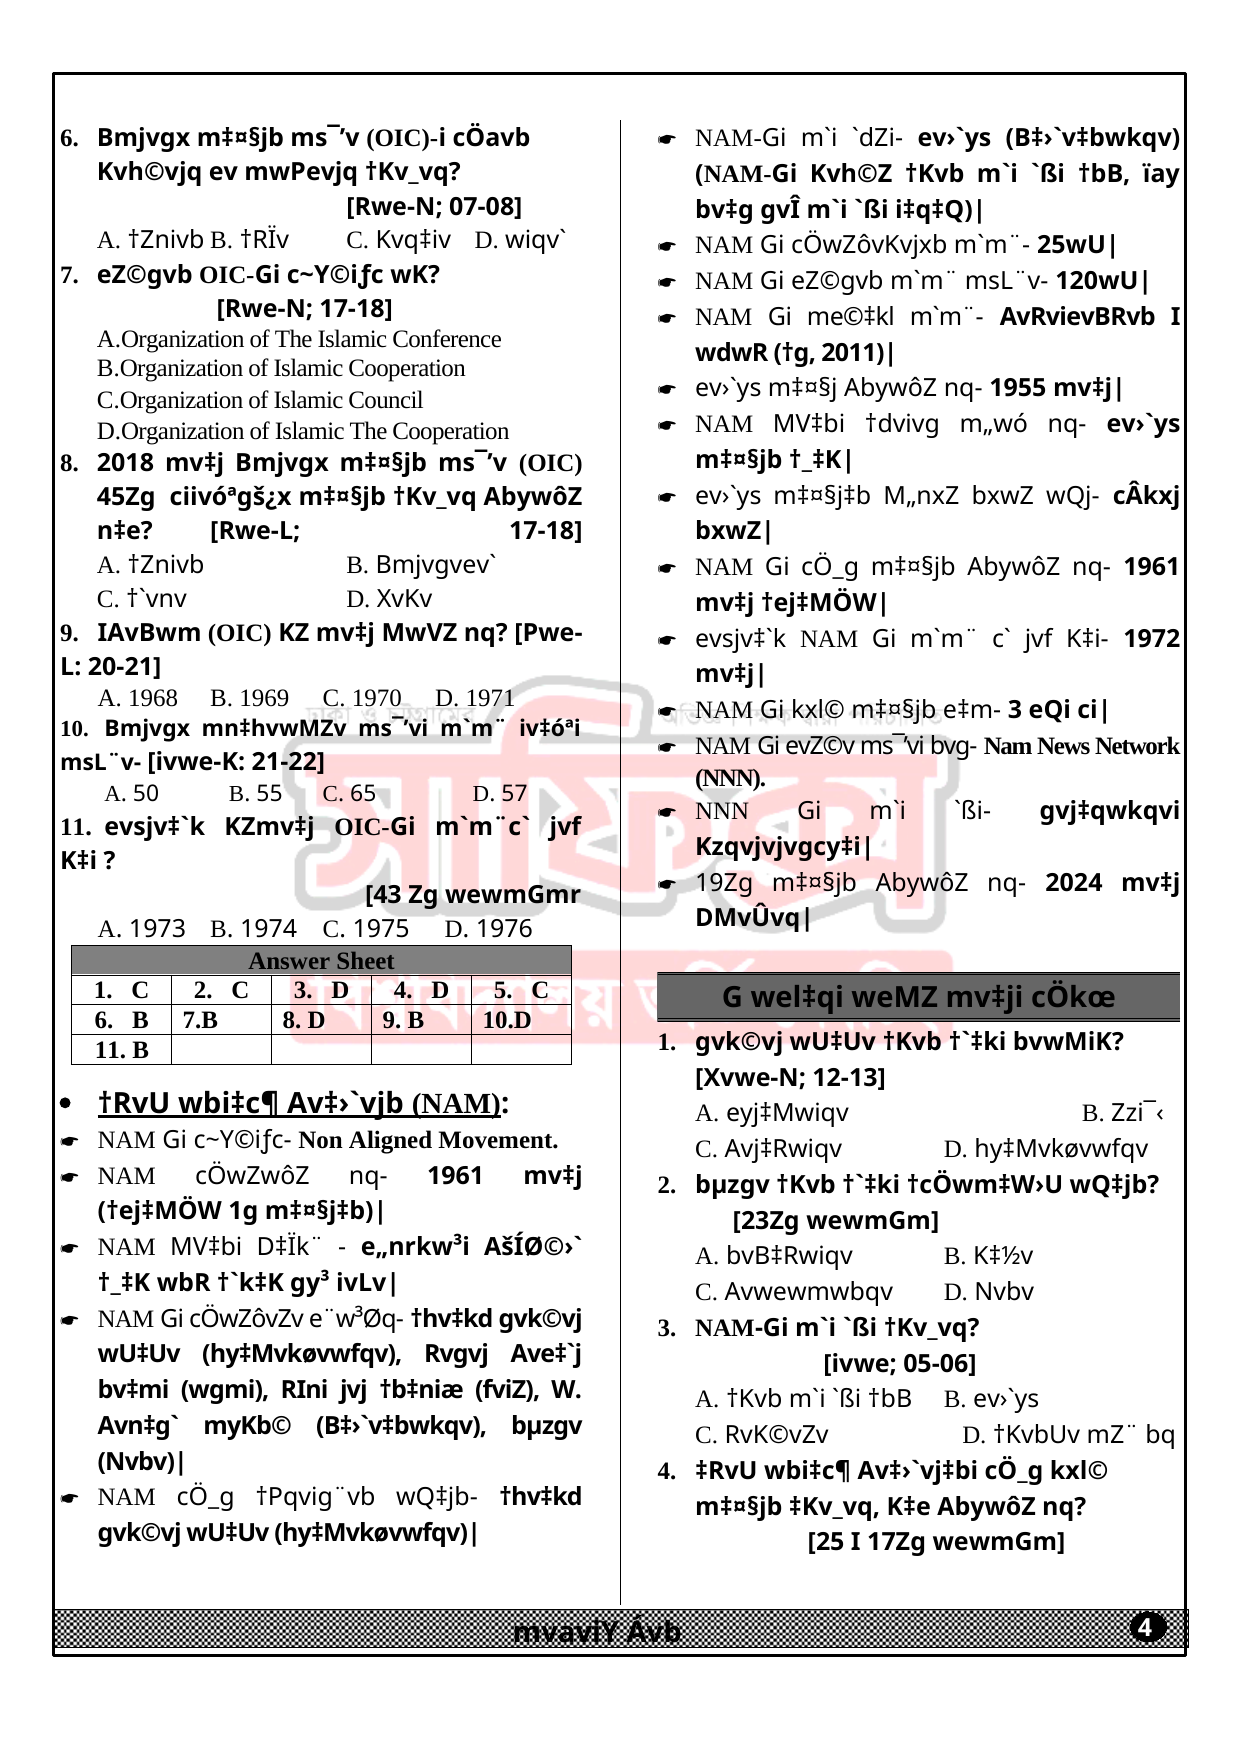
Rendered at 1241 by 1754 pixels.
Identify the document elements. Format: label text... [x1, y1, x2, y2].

text NAM-Gi m`i `dZi- ev›`ys (B‡›`v‡bwkqv) (NAM-Gi Kvh©Z †Kvb m`i `ßi †bB, ïay bv‡g gvÎ m`i `ßi i‡q‡Q)| [657, 120, 1180, 226]
text NAM Gi me©‡kl m`m¨- AvRvievBRvb I wdwR (†g, 2011)| [657, 299, 1180, 368]
table_cell [472, 1035, 571, 1064]
text A. 50 B. 55 C. 65 D. 57 [60, 777, 581, 808]
text NAM MV‡bi D‡Ïk¨ - e„nrkw³i AšÍØ©›` †_‡K wbR †`k‡K gy³ ivLv| [60, 1229, 582, 1298]
text ev›`ys m‡¤§j‡b M„nxZ bxwZ wQj- cÂkxj bxwZ| [657, 477, 1180, 547]
table_cell D [272, 976, 371, 1004]
list gvk©vj wU‡Uv †Kvb †`‡ki bvwMiK? [Xvwe-N; 12-13] A. eyj‡Mwiqv B. Zzi¯‹ C. Avj‡Rwiqv D. hy‡Mvkøvwfqv [657, 1024, 1180, 1165]
table_cell 11. B [72, 1035, 171, 1064]
text G wel‡qi weMZ mv‡ji cÖkœ [657, 975, 1180, 1022]
table_cell 10.D [472, 1005, 571, 1034]
table_cell C [72, 976, 171, 1004]
text A.Organization of The Islamic Conference [60, 324, 582, 353]
text NNN Gi m`i `ßi- gvj‡qwkqvi Kzqvjvjvgcy‡i| [657, 793, 1180, 863]
text D.Organization of Islamic The Cooperation [60, 416, 582, 445]
text A. 1968 B. 1969 C. 1970 D. 1971 [60, 683, 582, 712]
table_cell [272, 1035, 371, 1064]
table_cell [172, 1035, 271, 1064]
list 2018 mv‡j Bmjvgx m‡¤§jb ms¯’v (OIC) 45Zg ciivóªgš¿x m‡¤§jb †Kv_vq AbywôZ n‡e? [Rwe-L; 17-18] A. †Znivb B. Bmjvgvev` C. †`vnv D. XvKv [60, 445, 582, 615]
text NAM Gi evZ©v ms¯’vi bvg- Nam News Network (NNN). [657, 727, 1180, 792]
list bµzgv †Kvb †`‡ki †cÖwm‡W›U wQ‡jb? [23Zg wewmGm] A. bvB‡Rwiqv B. K‡½v C. Avwewmwbqv D. Nvbv [657, 1167, 1180, 1308]
text evsjv‡`k NAM Gi m`m¨ c` jvf K‡i- 1972 mv‡j| [657, 620, 1180, 690]
list NAM-Gi m`i `ßi †Kv_vq? [ivwe; 05-06] A. †Kvb m`i `ßi †bB B. ev›`ys C. RvK©vZv D. †KvbUv mZ¨ bq [657, 1309, 1180, 1451]
text B.Organization of Islamic Cooperation C.Organization of Islamic Council [60, 353, 582, 416]
table_cell D [372, 976, 471, 1004]
table_cell 8. D [272, 1005, 371, 1034]
text A. 1973 B. 1974 C. 1975 D. 1976 [60, 911, 582, 945]
text NAM cÖ_g †Pqvig¨vb wQ‡jb- †hv‡kd gvk©vj wU‡Uv (hy‡Mvkøvwfqv)| [60, 1479, 582, 1549]
list Bmjvgx m‡¤§jb ms¯’v (OIC)-i cÖavb Kvh©vjq ev mwPevjq †Kv_vq? [Rwe-N; 07-08] A. †Znivb B. †RÏv C. Kvq‡iv D. wiqv` [60, 120, 582, 256]
text 10. Bmjvgx mn‡hvwMZv ms¯’vi m`m¨ iv‡óªi msL¨v- [ivwe-K: 21-22] [60, 712, 581, 777]
picture [55, 1610, 1184, 1647]
text 11. evsjv‡`k KZmv‡j OIC-Gi m`m¨c` jvf K‡i ? [60, 808, 581, 877]
text ev›`ys m‡¤§j AbywôZ nq- 1955 mv‡j| [657, 370, 1180, 404]
text NAM Gi c~Y©iƒc- Non Aligned Movement. [60, 1122, 582, 1156]
text NAM Gi cÖwZôvKvjxb m`m¨- 25wU| [657, 227, 1180, 261]
table_cell [372, 1035, 471, 1064]
table_header Answer Sheet [72, 946, 571, 974]
text NAM MV‡bi †dvivg m„wó nq- ev›`ys m‡¤§jb †_‡K| [657, 406, 1180, 476]
text [43 Zg wewmGmr [60, 877, 581, 911]
table_cell 7.B [172, 1005, 271, 1034]
text NAM Gi kxl© m‡¤§jb e‡m- 3 eQi ci| [657, 692, 1180, 726]
text NAM Gi eZ©gvb m`m¨ msL¨v- 120wU| [657, 263, 1180, 297]
table_cell C [472, 976, 571, 1004]
list eZ©gvb OIC-Gi c~Y©iƒc wK? [Rwe-N; 17-18] [60, 256, 582, 324]
table_cell 9. B [372, 1005, 471, 1034]
table_cell B [72, 1005, 171, 1034]
text NAM Gi cÖwZôvZv e¨w³Øq- †hv‡kd gvk©vj wU‡Uv (hy‡Mvkøvwfqv), Rvgvj Ave‡`j bv‡mi (wgmi), RIni jvj †b‡niæ (fviZ), W. Avn‡g` myKb© (B‡›`v‡bwkqv), bµzgv (Nvbv)| [60, 1300, 582, 1477]
text NAM cÖwZwôZ nq- 1961 mv‡j (†ej‡MÖW 1g m‡¤§j‡b)| [60, 1157, 582, 1227]
text 19Zg m‡¤§jb AbywôZ nq- 2024 mv‡j DMvÛvq| [657, 864, 1180, 934]
text †RvU wbi‡c¶ Av‡›`vjb (NAM): [60, 1082, 582, 1122]
text NAM Gi cÖ_g m‡¤§jb AbywôZ nq- 1961 mv‡j †ej‡MÖW| [657, 549, 1180, 618]
text 9. IAvBwm (OIC) KZ mv‡j MwVZ nq? [Pwe-L: 20-21] [60, 615, 582, 683]
table_cell C [172, 976, 271, 1004]
list ‡RvU wbi‡c¶ Av‡›`vj‡bi cÖ_g kxl© m‡¤§jb ‡Kv_vq, K‡e AbywôZ nq? [25 I 17Zg wewmGm] A. nviv‡i, 1989 B. †ej‡MÖW, 1961 C. nvfvbv, 1973 D. Kvq‡iv, 1970 [657, 1452, 1180, 1558]
